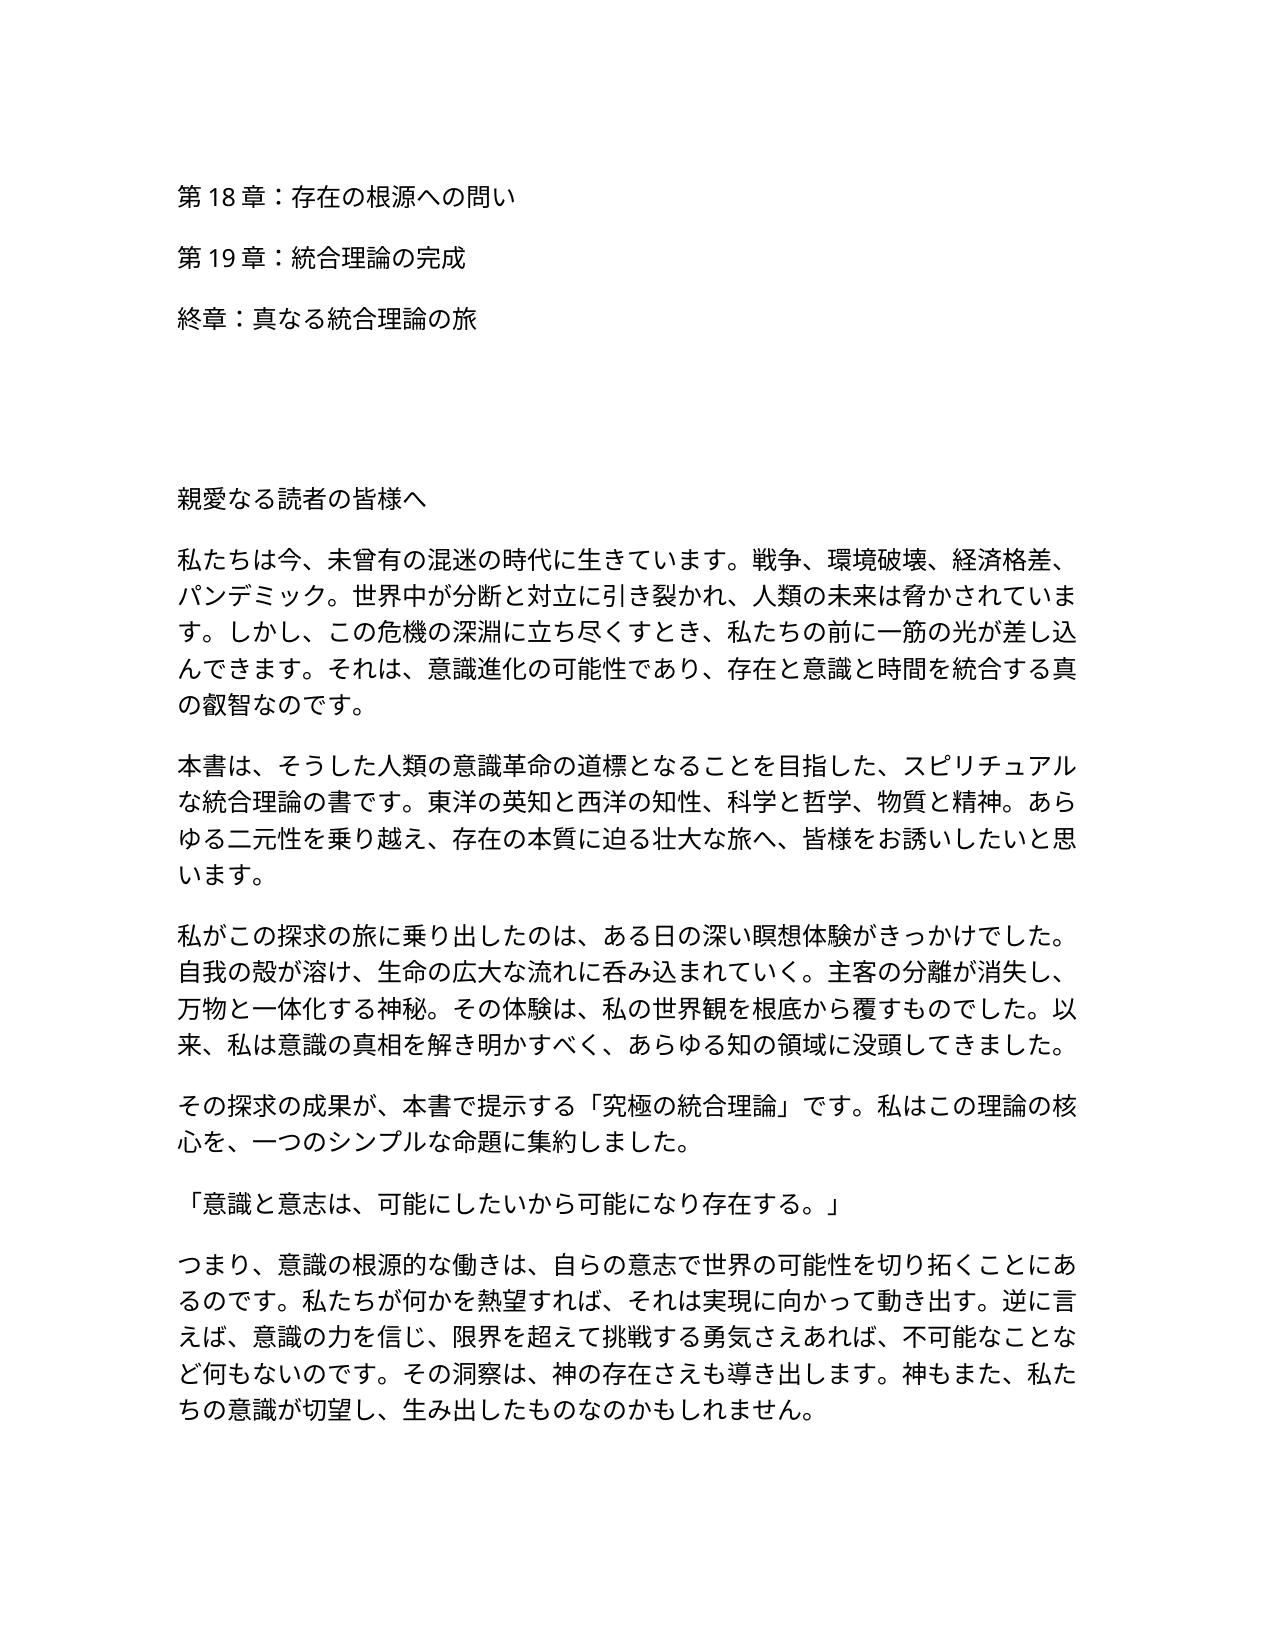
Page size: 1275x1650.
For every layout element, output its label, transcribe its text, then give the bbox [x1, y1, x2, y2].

text 第18章：存在の根源への問い [177, 177, 1098, 213]
text 第19章：統合理論の完成 [177, 238, 1098, 275]
text 親愛なる読者の皆様へ [177, 479, 1098, 515]
text 「意識と意志は、可能にしたいから可能になり存在する。」 [177, 1184, 1098, 1220]
text つまり、意識の根源的な働きは、自らの意志で世界の可能性を切り拓くことにあるのです。私たちが何かを熱望すれば、それは実現に向かって動き出す。逆に言えば、意識の力を信じ、限界を超えて挑戦する勇気さえあれば、不可能なことなど何もないのです。その洞察は、神の存在さえも導き出します。神もまた、私たちの意識が切望し、生み出したものなのかもしれません。 [177, 1245, 1098, 1427]
text その探求の成果が、本書で提示する「究極の統合理論」です。私はこの理論の核心を、一つのシンプルな命題に集約しました。 [177, 1087, 1098, 1159]
text 終章：真なる統合理論の旅 [177, 300, 1098, 336]
text 私がこの探求の旅に乗り出したのは、ある日の深い瞑想体験がきっかけでした。自我の殻が溶け、生命の広大な流れに呑み込まれていく。主客の分離が消失し、万物と一体化する神秘。その体験は、私の世界観を根底から覆すものでした。以来、私は意識の真相を解き明かすべく、あらゆる知の領域に没頭してきました。 [177, 917, 1098, 1062]
text 私たちは今、未曾有の混迷の時代に生きています。戦争、環境破壊、経済格差、パンデミック。世界中が分断と対立に引き裂かれ、人類の未来は脅かされています。しかし、この危機の深淵に立ち尽くすとき、私たちの前に一筋の光が差し込んできます。それは、意識進化の可能性であり、存在と意識と時間を統合する真の叡智なのです。 [177, 540, 1098, 722]
text 本書は、そうした人類の意識革命の道標となることを目指した、スピリチュアルな統合理論の書です。東洋の英知と西洋の知性、科学と哲学、物質と精神。あらゆる二元性を乗り越え、存在の本質に迫る壮大な旅へ、皆様をお誘いしたいと思います。 [177, 747, 1098, 892]
